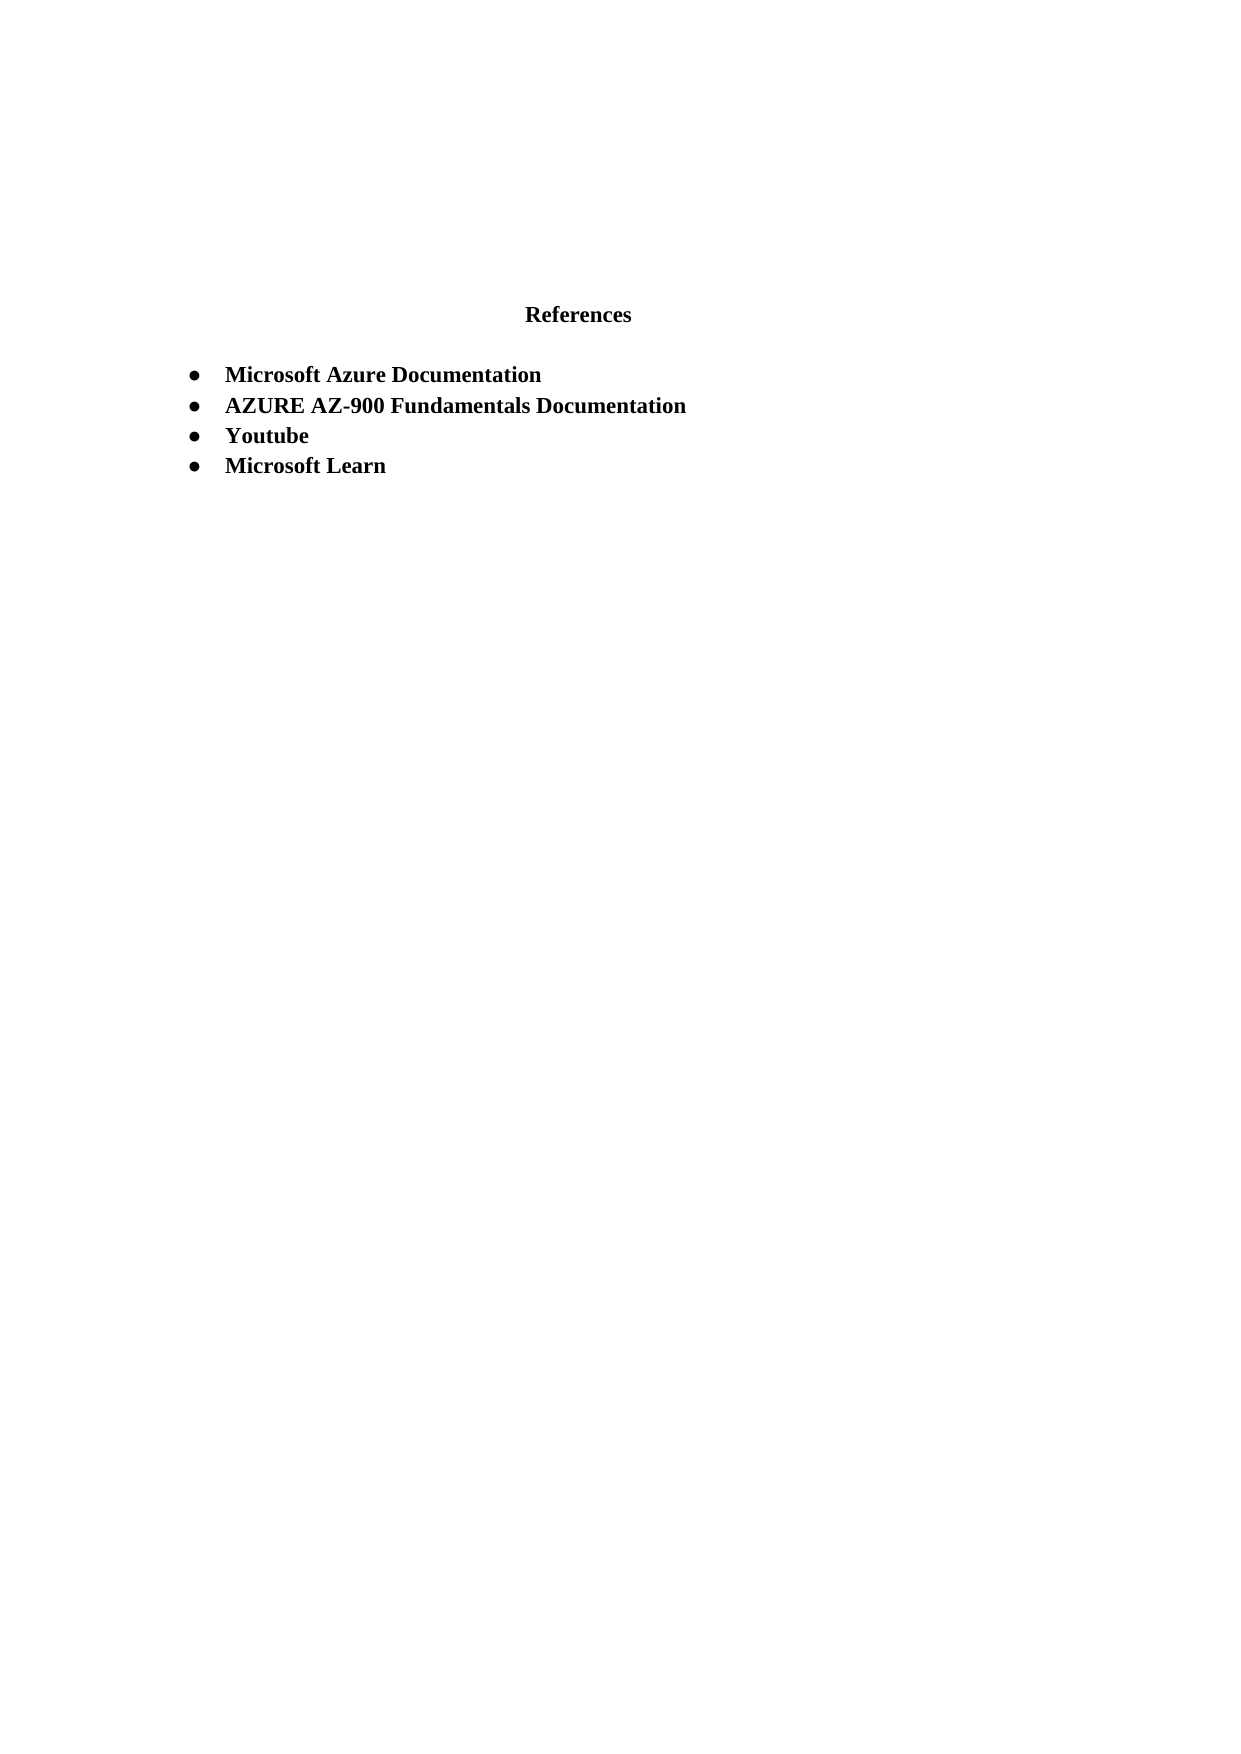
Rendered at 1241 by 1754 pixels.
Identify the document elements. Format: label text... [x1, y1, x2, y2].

list Microsoft Learn [187, 452, 1090, 478]
text References [150, 301, 1090, 327]
list Youtube [187, 422, 1090, 448]
list Microsoft Azure Documentation [187, 361, 1090, 388]
list AZURE AZ-900 Fundamentals Documentation [187, 392, 1090, 418]
